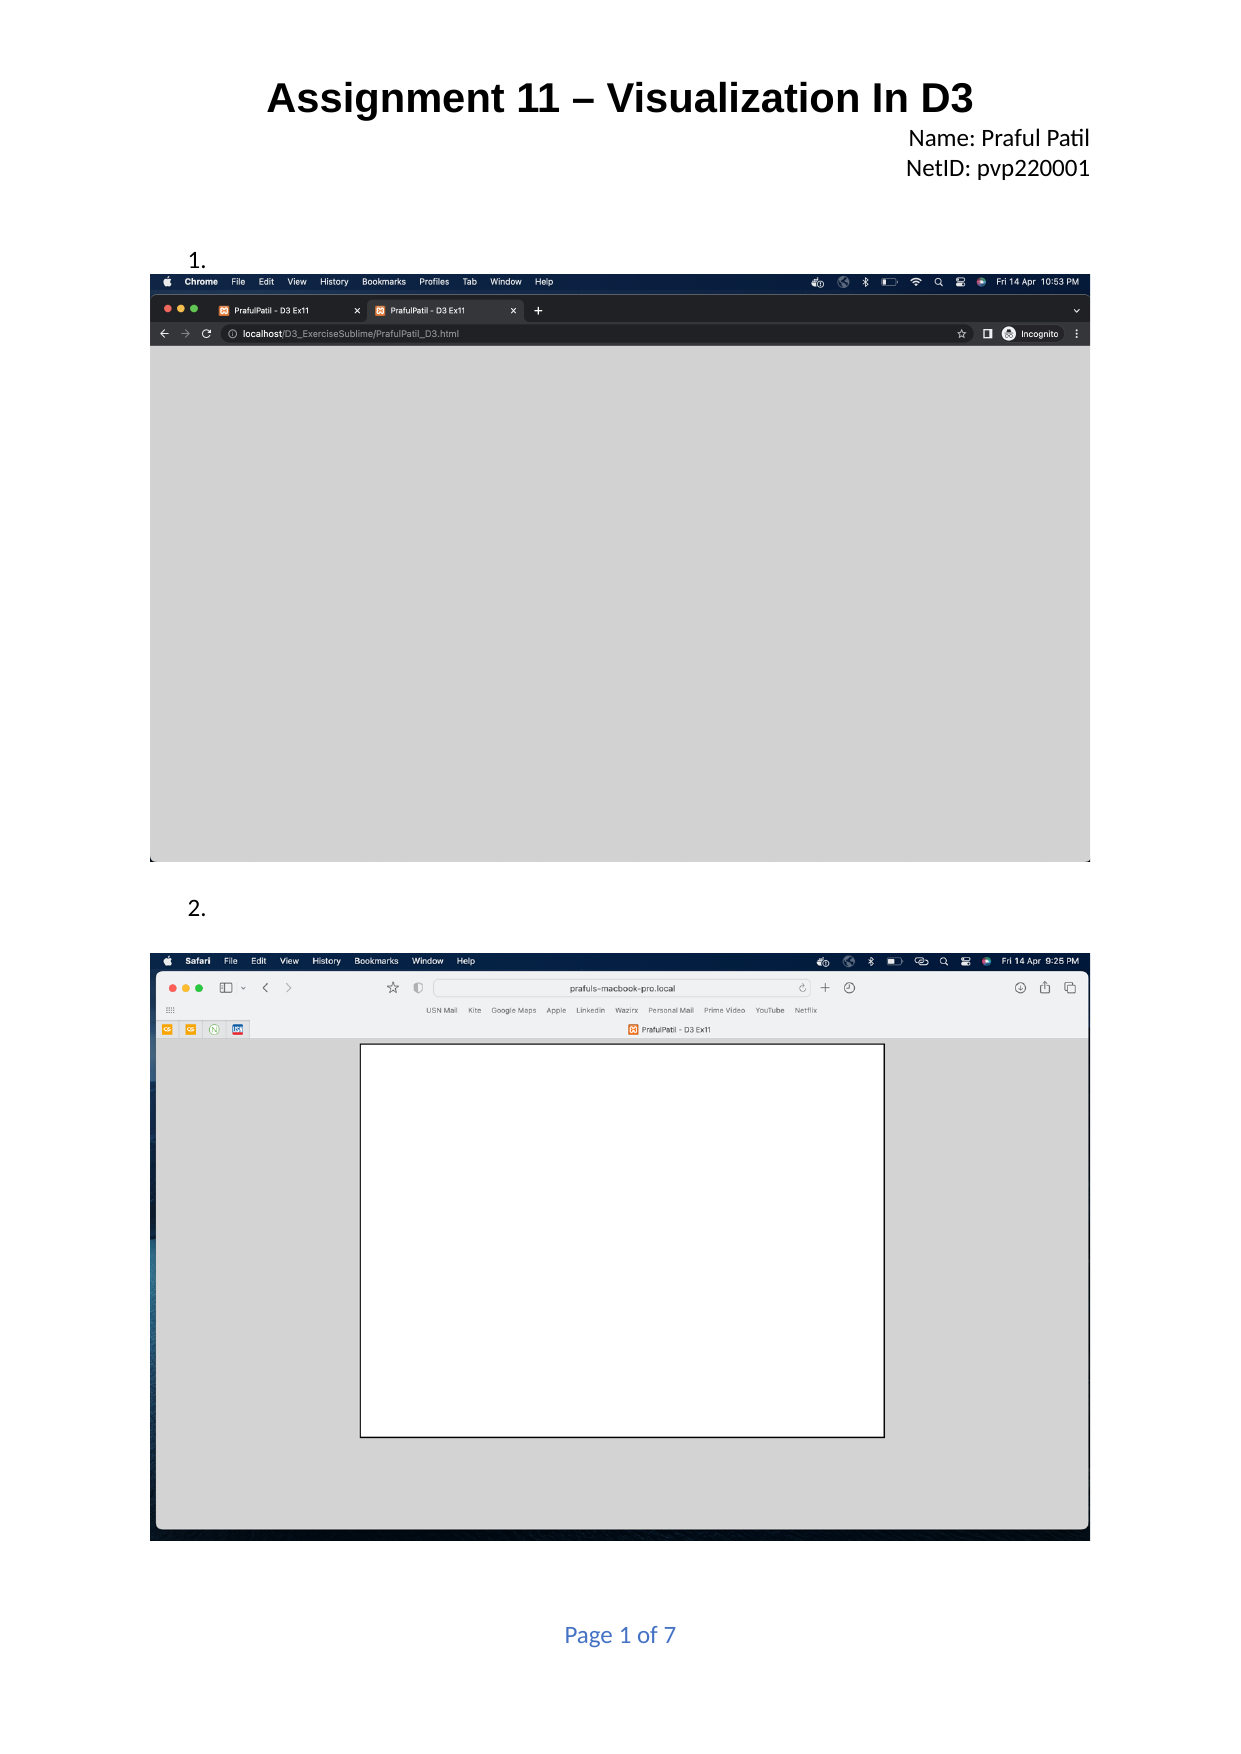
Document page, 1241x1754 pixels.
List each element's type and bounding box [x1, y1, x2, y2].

picture [150, 953, 1091, 1541]
picture [150, 274, 1091, 862]
